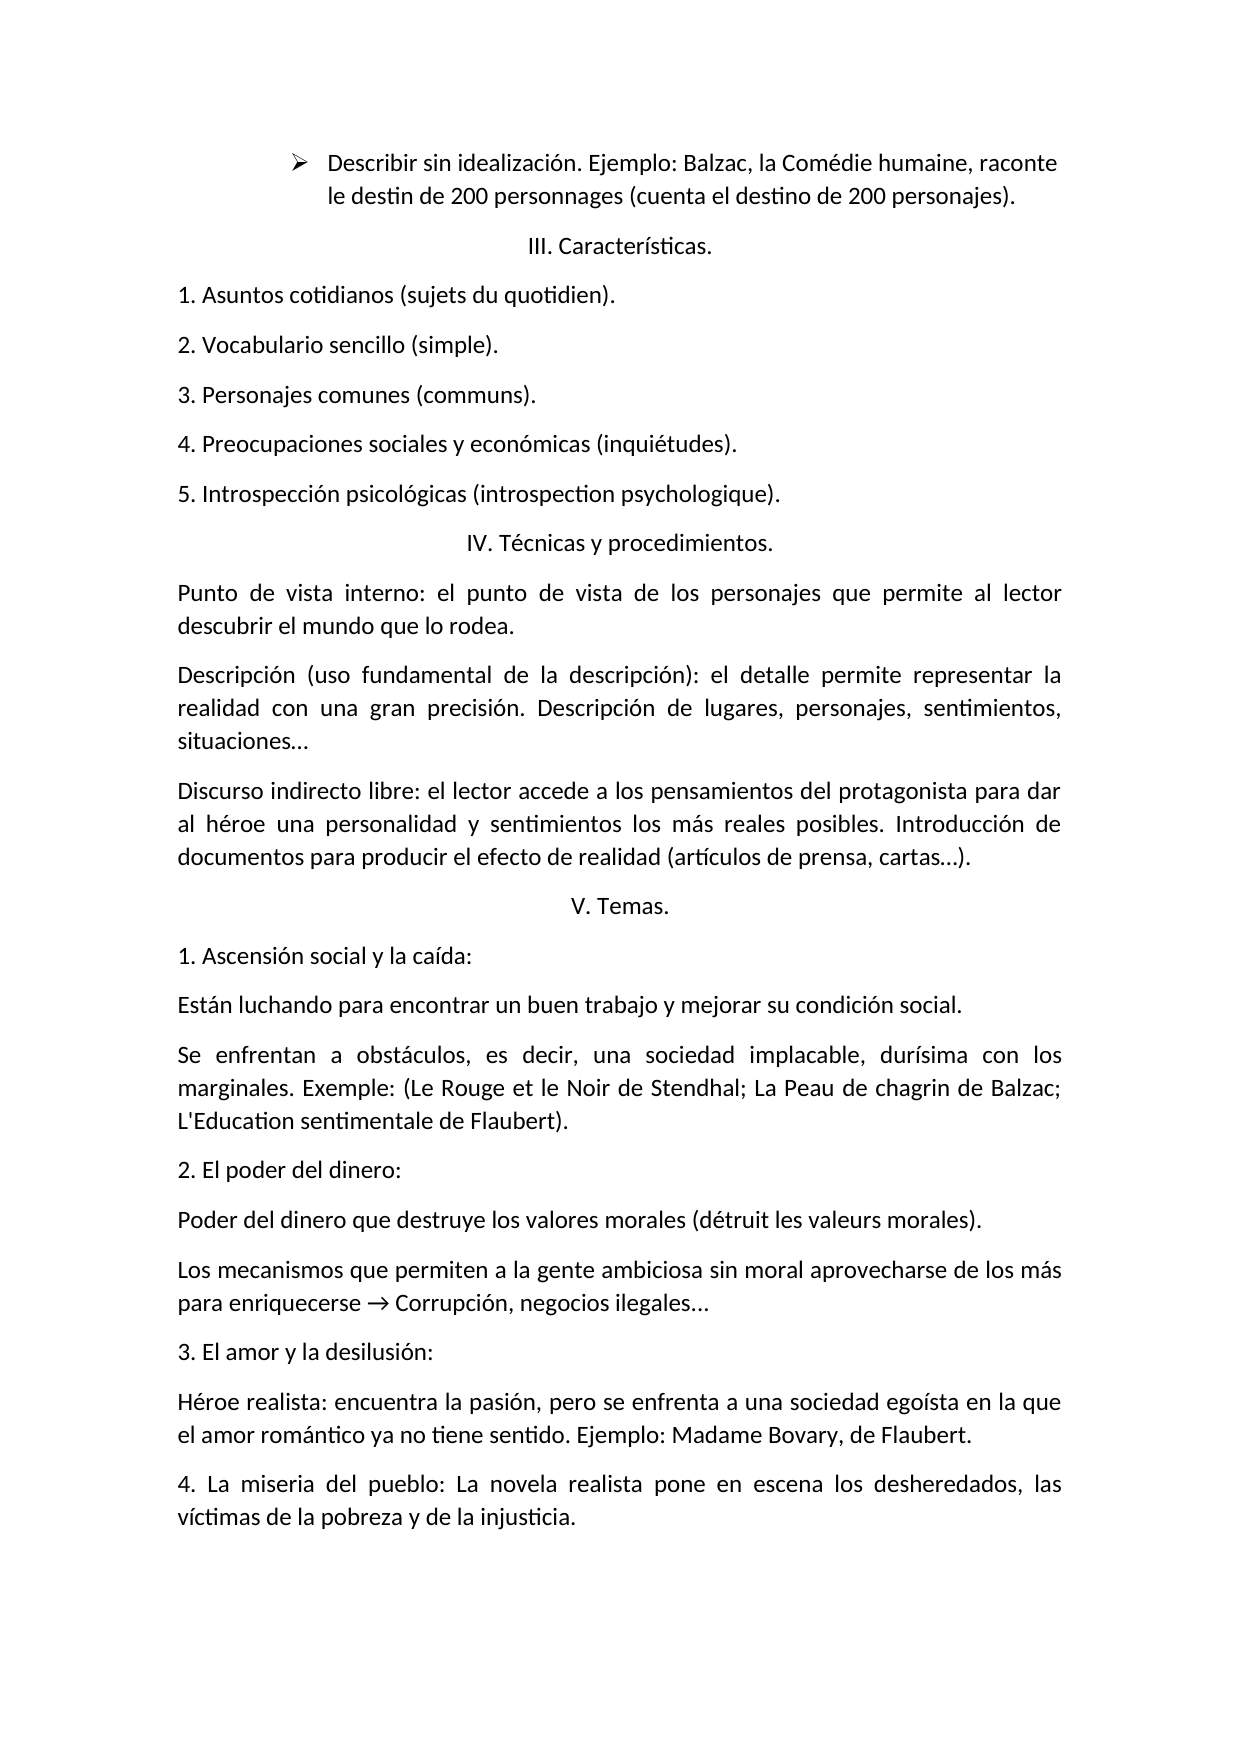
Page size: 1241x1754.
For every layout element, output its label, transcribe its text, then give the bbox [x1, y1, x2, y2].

text 3. Personajes comunes (communs). [177, 379, 1063, 409]
text Descripción (uso fundamental de la descripción): el detalle permite representar la realidad con una gran precisión. Descripción de lugares, personajes, sentimientos, situaciones… [177, 660, 1063, 756]
text 5. Introspección psicológicas (introspection psychologique). [177, 478, 1063, 508]
text 4. La miseria del pueblo: La novela realista pone en escena los desheredados, las víctimas de la pobreza y de la injusticia. [177, 1468, 1063, 1532]
text Poder del dinero que destruye los valores morales (détruit les valeurs morales). [177, 1204, 1063, 1235]
text 2. Vocabulario sencillo (simple). [177, 329, 1063, 360]
text Discurso indirecto libre: el lector accede a los pensamientos del protagonista para dar al héroe una personalidad y sentimientos los más reales posibles. Introducción de documentos para producir el efecto de realidad (artículos de prensa, cartas…). [177, 775, 1063, 871]
text IV. Técnicas y procedimientos. [177, 528, 1063, 558]
list Describir sin idealización. Ejemplo: Balzac, la Comédie humaine, raconte le destin de 200 personnages (cuenta el destino de 200 personajes). [290, 148, 1063, 211]
text 2. El poder del dinero: [177, 1155, 1063, 1185]
text III. Características. [177, 230, 1063, 261]
text 1. Asuntos cotidianos (sujets du quotidien). [177, 280, 1063, 310]
text Héroe realista: encuentra la pasión, pero se enfrenta a una sociedad egoísta en la que el amor romántico ya no tiene sentido. Ejemplo: Madame Bovary, de Flaubert. [177, 1386, 1063, 1449]
text Punto de vista interno: el punto de vista de los personajes que permite al lector descubrir el mundo que lo rodea. [177, 577, 1063, 641]
text Están luchando para encontrar un buen trabajo y mejorar su condición social. [177, 990, 1063, 1020]
text 3. El amor y la desilusión: [177, 1336, 1063, 1367]
text Se enfrentan a obstáculos, es decir, una sociedad implacable, durísima con los marginales. Exemple: (Le Rouge et le Noir de Stendhal; La Peau de chagrin de Balzac; L'Education sentimentale de Flaubert). [177, 1039, 1063, 1136]
text Los mecanismos que permiten a la gente ambiciosa sin moral aprovecharse de los más para enriquecerse → Corrupción, negocios ilegales... [177, 1254, 1063, 1317]
text 4. Preocupaciones sociales y económicas (inquiétudes). [177, 428, 1063, 459]
text V. Temas. [177, 891, 1063, 921]
text 1. Ascensión social y la caída: [177, 940, 1063, 971]
